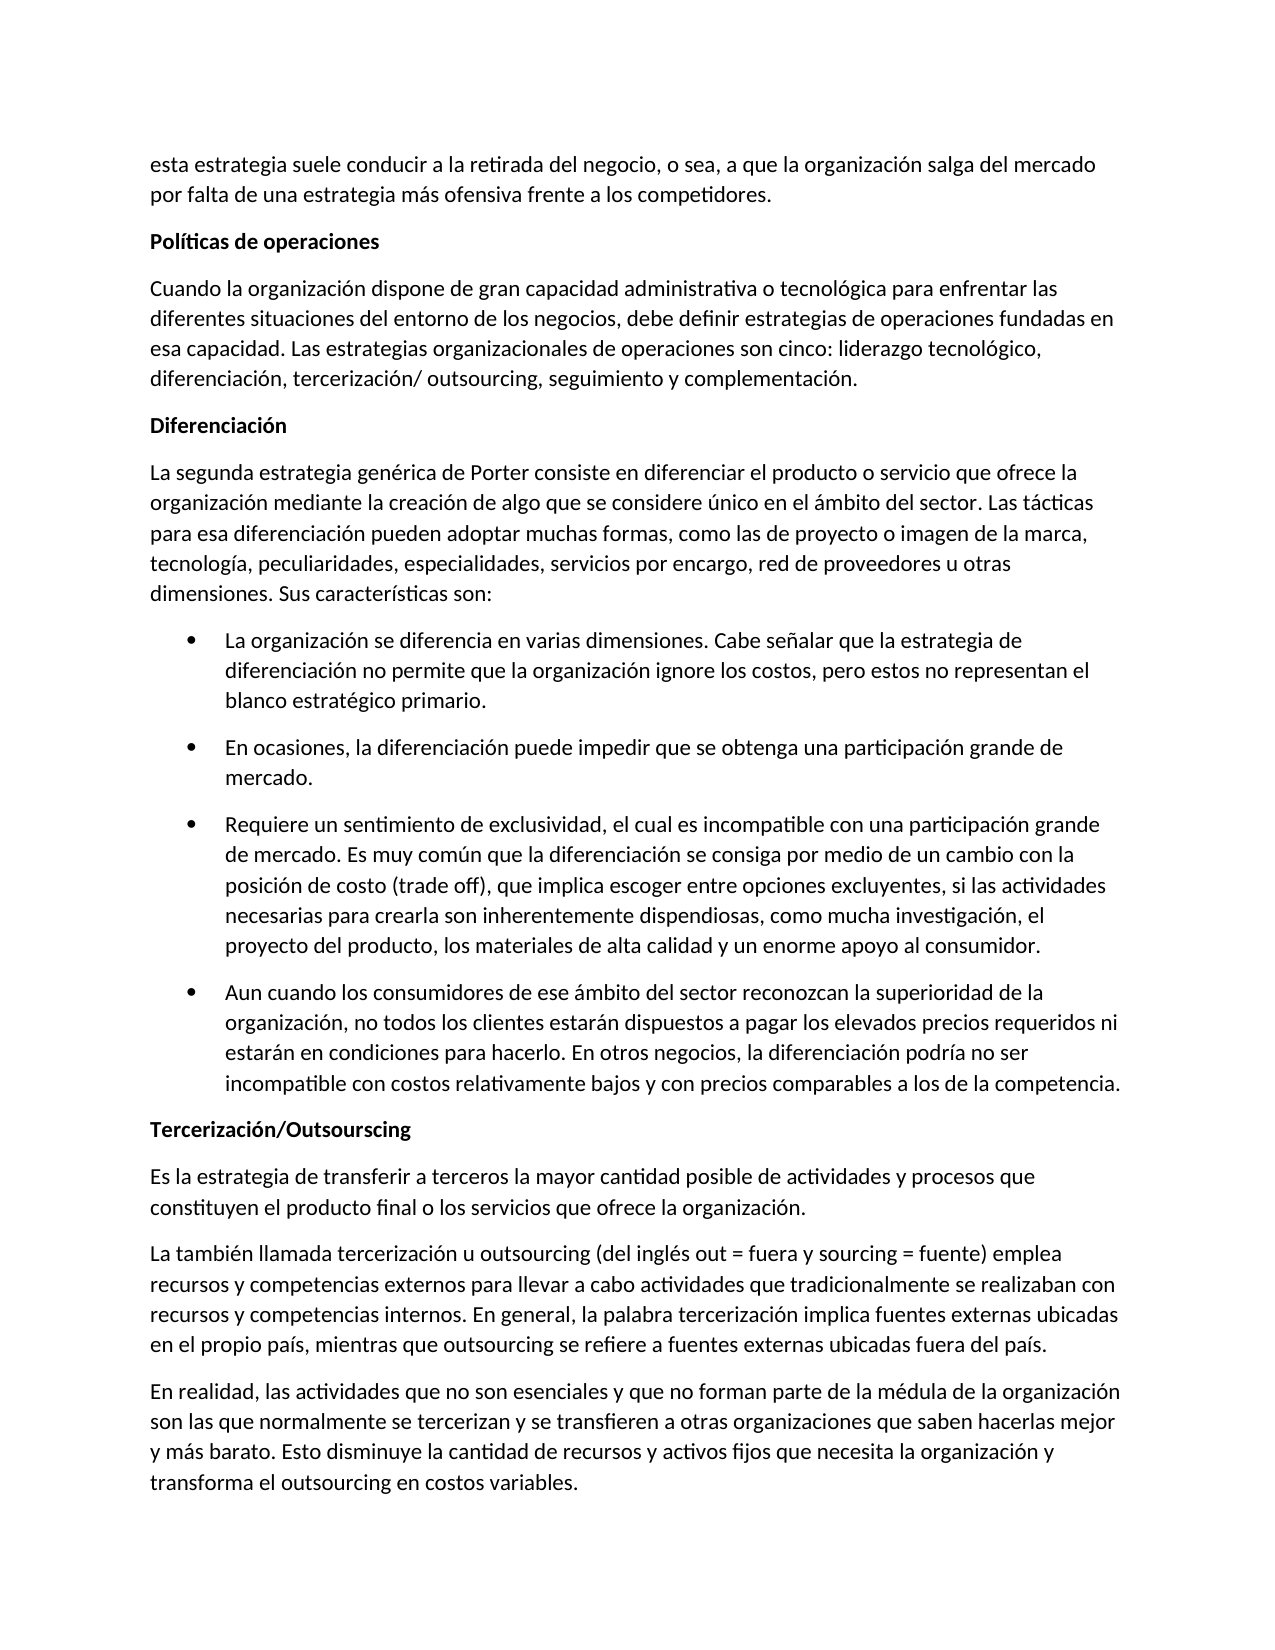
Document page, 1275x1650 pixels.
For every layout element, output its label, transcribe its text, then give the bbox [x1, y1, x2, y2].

list La organización se diferencia en varias dimensiones. Cabe señalar que la estrategia de diferenciación no permite que la organización ignore los costos, pero estos no representan el blanco estratégico primario. [187, 626, 1125, 714]
text Políticas de operaciones [150, 227, 1125, 255]
text Tercerización/Outsourscing [150, 1116, 1125, 1144]
text Es la estrategia de transferir a terceros la mayor cantidad posible de actividades y procesos que constituyen el producto final o los servicios que ofrece la organización. [150, 1162, 1125, 1221]
list Aun cuando los consumidores de ese ámbito del sector reconozcan la superioridad de la organización, no todos los clientes estarán dispuestos a pagar los elevados precios requeridos ni estarán en condiciones para hacerlo. En otros negocios, la diferenciación podría no ser incompatible con costos relativamente bajos y con precios comparables a los de la competencia. [187, 978, 1125, 1097]
list Requiere un sentimiento de exclusividad, el cual es incompatible con una participación grande de mercado. Es muy común que la diferenciación se consiga por medio de un cambio con la posición de costo (trade off), que implica escoger entre opciones excluyentes, si las actividades necesarias para crearla son inherentemente dispendiosas, como mucha investigación, el proyecto del producto, los materiales de alta calidad y un enorme apoyo al consumidor. [187, 810, 1125, 959]
text En realidad, las actividades que no son esenciales y que no forman parte de la médula de la organización son las que normalmente se tercerizan y se transfieren a otras organizaciones que saben hacerlas mejor y más barato. Esto disminuye la cantidad de recursos y activos fijos que necesita la organización y transforma el outsourcing en costos variables. [150, 1377, 1125, 1496]
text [150, 150, 1125, 208]
list En ocasiones, la diferenciación puede impedir que se obtenga una participación grande de mercado. [187, 733, 1125, 792]
text La también llamada tercerización u outsourcing (del inglés out = fuera y sourcing = fuente) emplea recursos y competencias externos para llevar a cabo actividades que tradicionalmente se realizaban con recursos y competencias internos. En general, la palabra tercerización implica fuentes externas ubicadas en el propio país, mientras que outsourcing se refiere a fuentes externas ubicadas fuera del país. [150, 1239, 1125, 1358]
text Cuando la organización dispone de gran capacidad administrativa o tecnológica para enfrentar las diferentes situaciones del entorno de los negocios, debe definir estrategias de operaciones fundadas en esa capacidad. Las estrategias organizacionales de operaciones son cinco: liderazgo tecnológico, diferenciación, tercerización/ outsourcing, seguimiento y complementación. [150, 274, 1125, 393]
text Diferenciación [150, 411, 1125, 439]
text La segunda estrategia genérica de Porter consiste en diferenciar el producto o servicio que ofrece la organización mediante la creación de algo que se considere único en el ámbito del sector. Las tácticas para esa diferenciación pueden adoptar muchas formas, como las de proyecto o imagen de la marca, tecnología, peculiaridades, especialidades, servicios por encargo, red de proveedores u otras dimensiones. Sus características son: [150, 458, 1125, 607]
